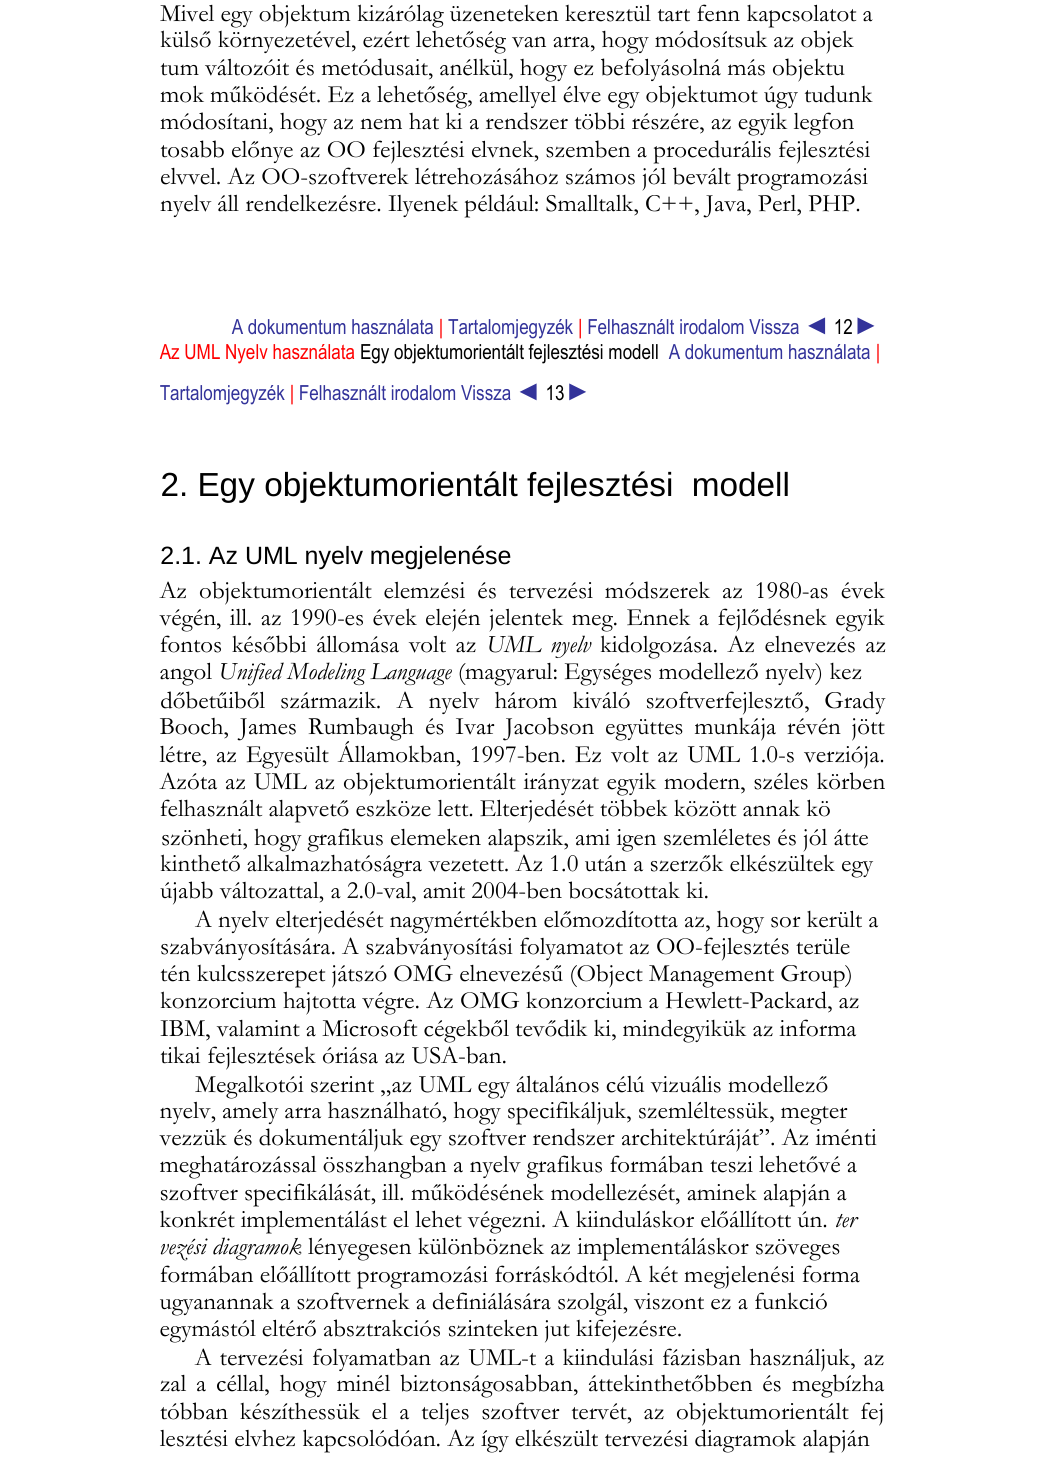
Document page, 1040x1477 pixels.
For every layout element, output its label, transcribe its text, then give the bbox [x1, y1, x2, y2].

text A dokumentum használata | Tartalomjegyzék | Felhasznált irodalom Vissza ◄ 12 ► [0, 312, 881, 340]
text szönheti, hogy grafikus elemeken alapszik, ami igen szemléletes és jól átte kinthető alkalmazhatóságra vezetett. Az 1.0 után a szerzők elkészültek egy újabb változattal, a 2.0-val, amit 2004-ben bocsátottak ki. [160, 824, 886, 906]
text A nyelv elterjedését nagymértékben előmozdította az, hogy sor került a szabványosítására. A szabványosítási folyamatot az OO-fejlesztés terüle tén kulcsszerepet játszó OMG elnevezésű (Object Management Group) konzorcium hajtotta végre. Az OMG konzorcium a Hewlett-Packard, az IBM, valamint a Microsoft cégekből tevődik ki, mindegyikük az informa tikai fejlesztések óriása az USA-ban. [160, 906, 886, 1070]
text A tervezési folyamatban az UML-t a kiindulási fázisban használjuk, az zal a céllal, hogy minél biztonságosabban, áttekinthetőbben és megbízha tóbban készíthessük el a teljes szoftver tervét, az objektumorientált fej lesztési elvhez kapcsolódóan. Az így elkészült tervezési diagramok alapján [159, 1344, 886, 1453]
text 2. Egy objektumorientált fejlesztési modell [160, 466, 830, 504]
text Az objektumorientált elemzési és tervezési módszerek az 1980-as évek végén, ill. az 1990-es évek elején jelentek meg. Ennek a fejlődésnek egyik fontos későbbi állomása volt az UML nyelv kidolgozása. Az elnevezés az angol Unified Modeling Language (magyarul: Egységes modellező nyelv) kez [159, 577, 886, 686]
text dőbetűiből származik. A nyelv három kiváló szoftverfejlesztő, Grady Booch, James Rumbaugh és Ivar Jacobson együttes munkája révén jött létre, az Egyesült Államokban, 1997-ben. Ez volt az UML 1.0-s verziója. Azóta az UML az objektumorientált irányzat egyik modern, széles körben felhasznált alapvető eszköze lett. Elterjedését többek között annak kö [159, 687, 886, 823]
text Az UML Nyelv használata Egy objektumorientált fejlesztési modell A dokumentum használata | Tartalomjegyzék | Felhasznált irodalom Vissza ◄ 13 ► [159, 340, 884, 405]
text Mivel egy objektum kizárólag üzeneteken keresztül tart fenn kapcsolatot a külső környezetével, ezért lehetőség van arra, hogy módosítsuk az objek tum változóit és metódusait, anélkül, hogy ez befolyásolná más objektu mok működését. Ez a lehetőség, amellyel élve egy objektumot úgy tudunk módosítani, hogy az nem hat ki a rendszer többi részére, az egyik legfon tosabb előnye az OO fejlesztési elvnek, szemben a procedurális fejlesztési elvvel. Az OO-szoftverek létrehozásához számos jól bevált programozási nyelv áll rendelkezésre. Ilyenek például: Smalltalk, C++, Java, Perl, PHP. [160, 0, 886, 218]
text Megalkotói szerint „az UML egy általános célú vizuális modellező nyelv, amely arra használható, hogy specifikáljuk, szemléltessük, megter vezzük és dokumentáljuk egy szoftver rendszer architektúráját”. Az iménti meghatározással összhangban a nyelv grafikus formában teszi lehetővé a szoftver specifikálását, ill. működésének modellezését, aminek alapján a konkrét implementálást el lehet végezni. A kiinduláskor előállított ún. ter vezési diagramok lényegesen különböznek az implementáláskor szöveges formában előállított programozási forráskódtól. A két megjelenési forma ugyanannak a szoftvernek a definiálására szolgál, viszont ez a funkció egymástól eltérő absztrakciós szinteken jut kifejezésre. [159, 1070, 886, 1343]
text 2.1. Az UML nyelv megjelenése [160, 541, 963, 570]
